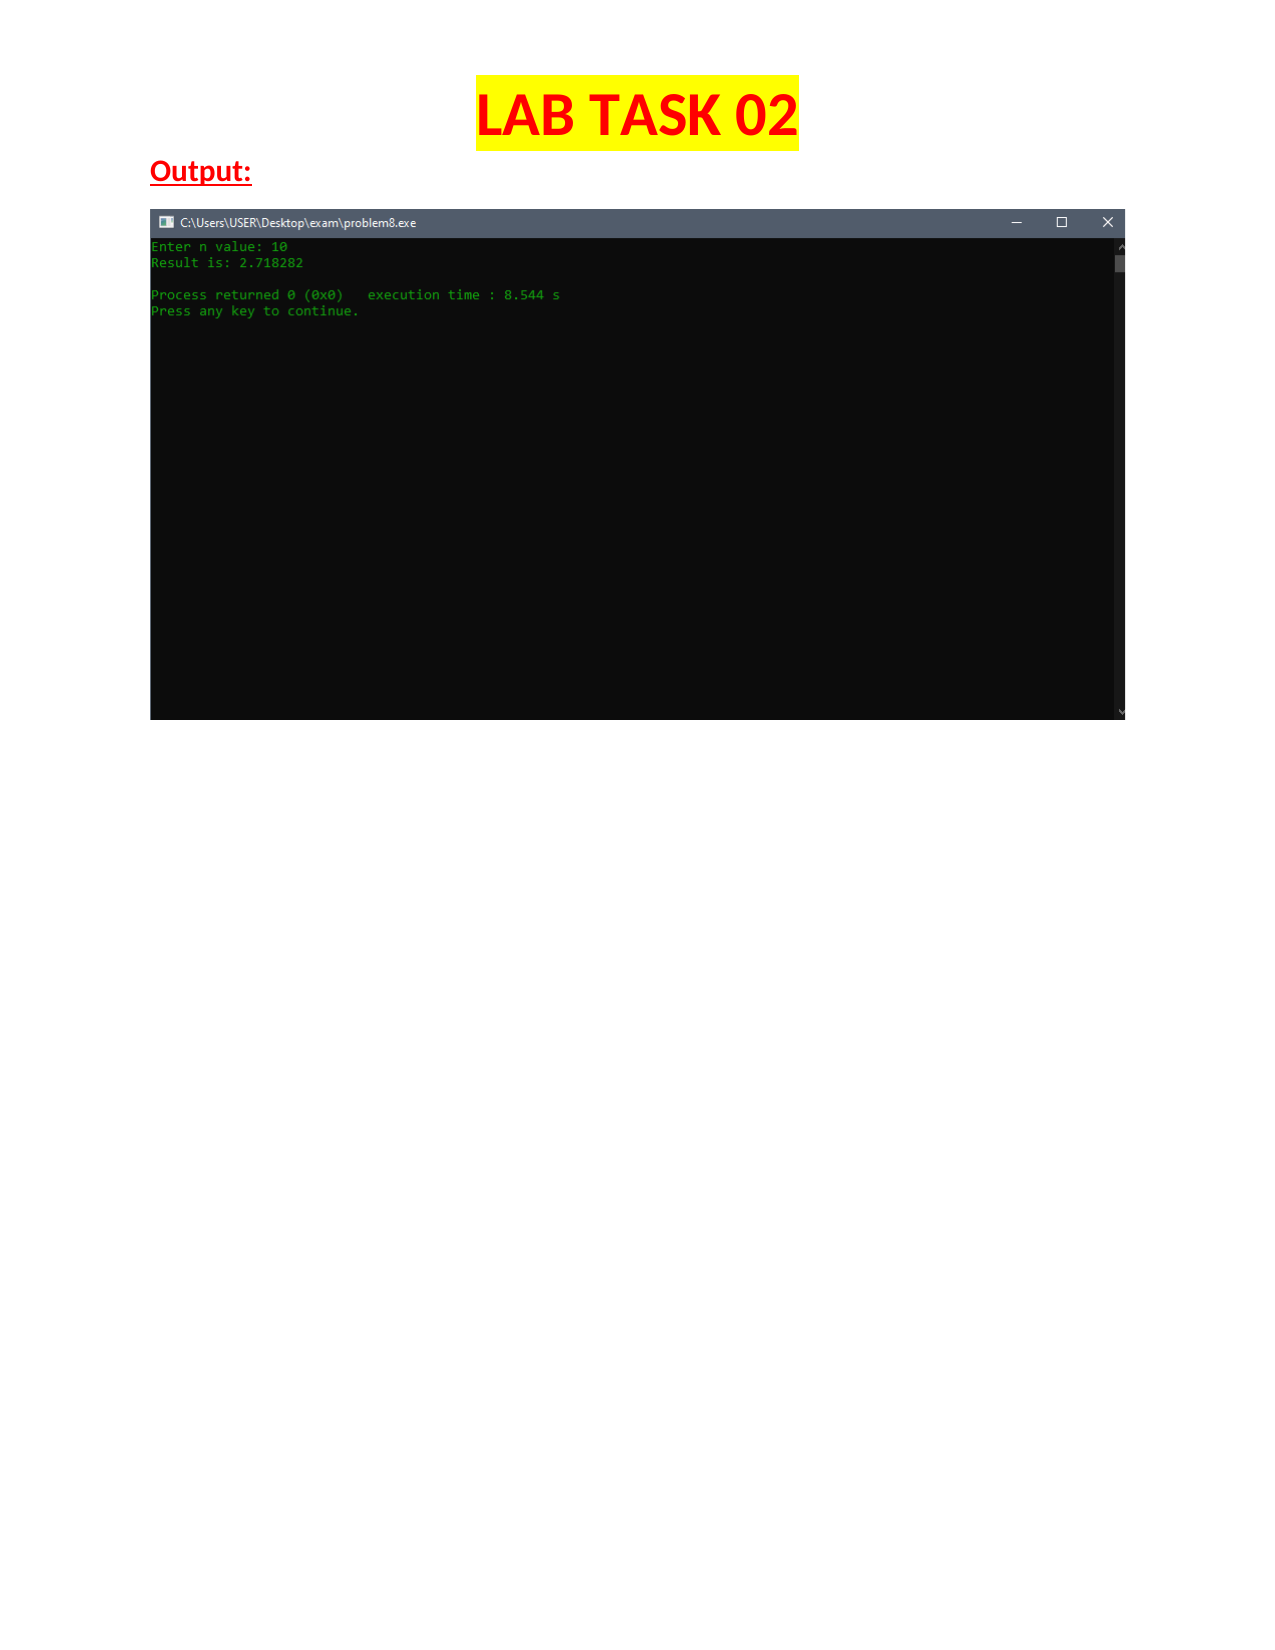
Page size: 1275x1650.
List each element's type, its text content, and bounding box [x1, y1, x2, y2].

picture [150, 209, 1125, 720]
text Output: [150, 151, 1125, 189]
